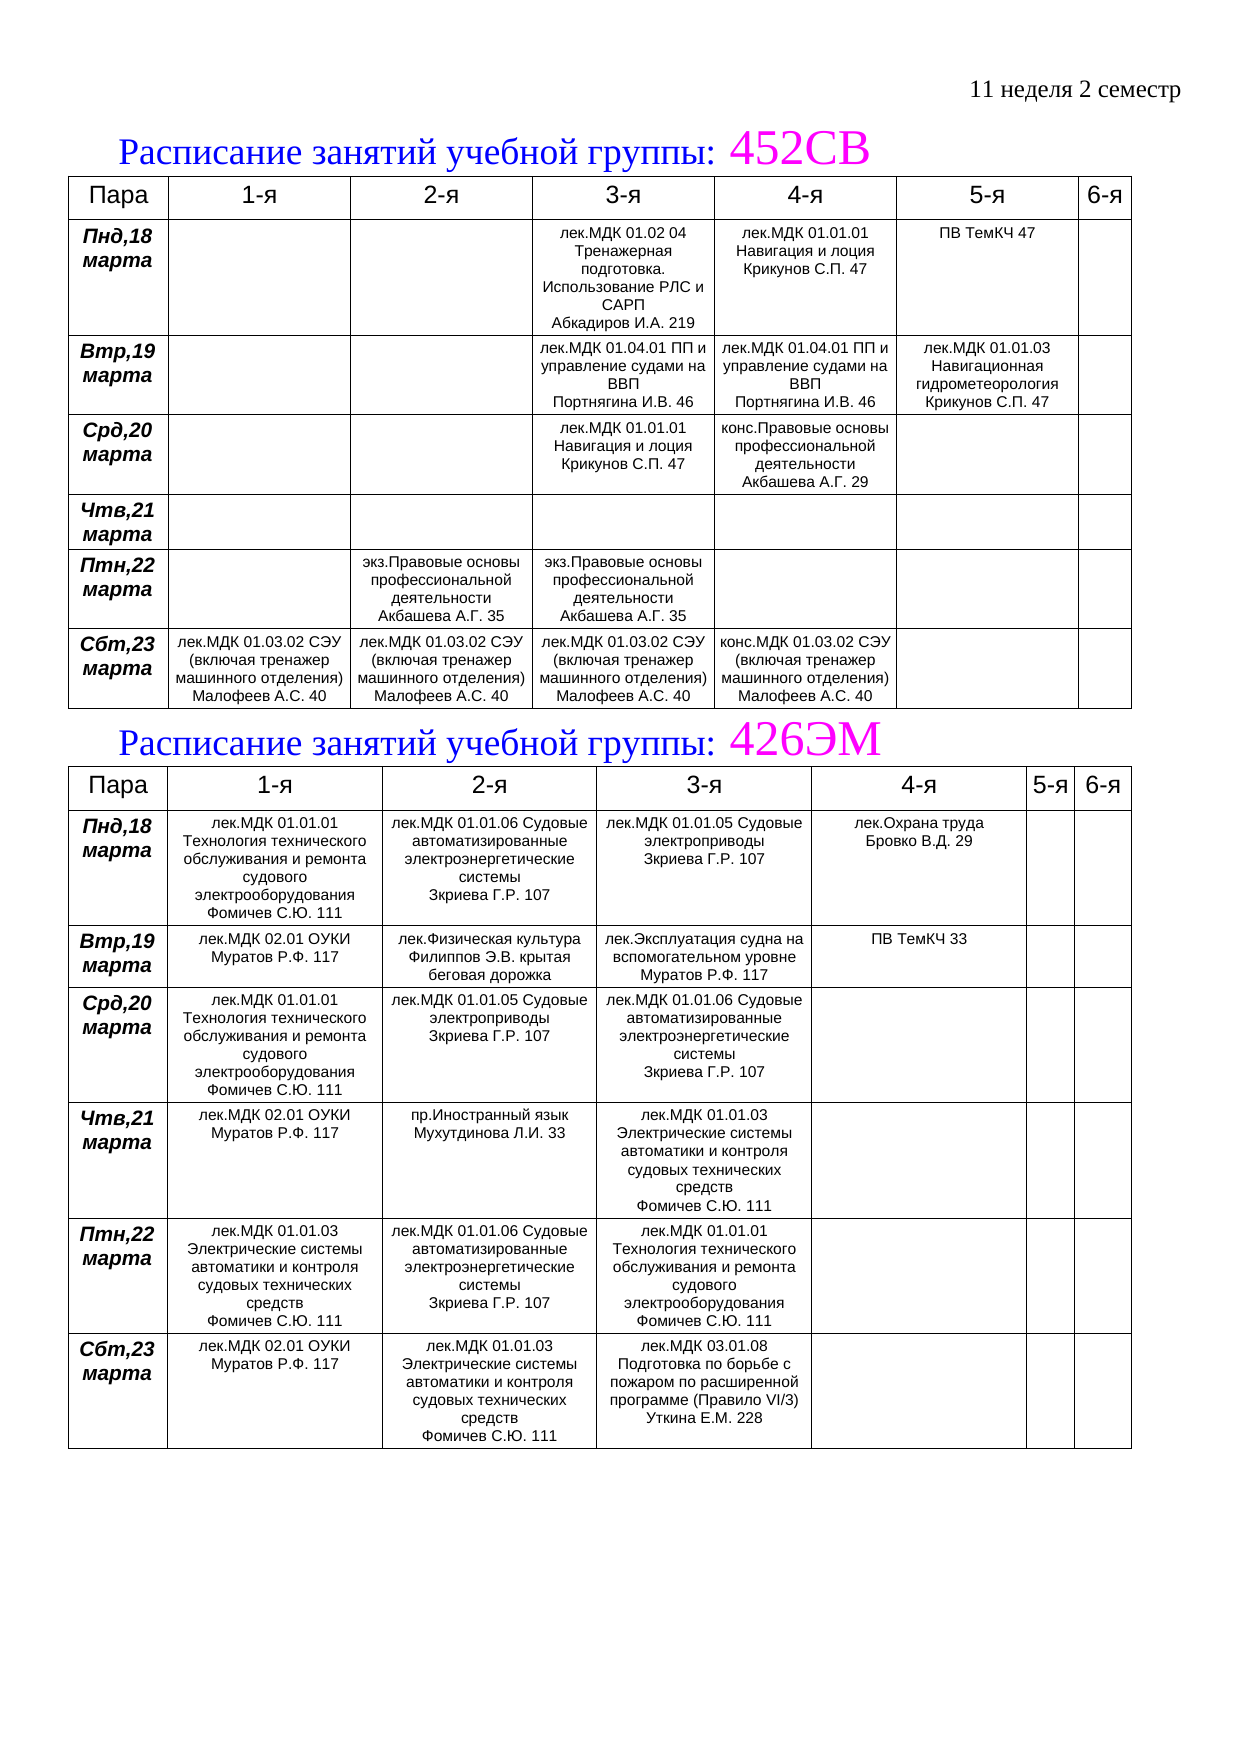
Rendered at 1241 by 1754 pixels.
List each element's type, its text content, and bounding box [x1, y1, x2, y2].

table_cell лек.МДК 01.04.01 ПП и управление судами на ВВП Портнягина И.В. 46 [533, 336, 714, 414]
table_cell лек.МДК 01.01.05 Судовые электроприводы Зкриева Г.Р. 107 [597, 811, 811, 925]
table_cell Чтв,21 марта [69, 495, 168, 549]
table_cell Пнд,18 марта [69, 811, 167, 925]
table_cell конс.МДК 01.03.02 СЭУ (включая тренажер машинного отделения) Малофеев А.С. 40 [715, 629, 896, 707]
table_cell [351, 495, 532, 549]
table_cell [1027, 1219, 1074, 1333]
table_cell [897, 629, 1078, 707]
table_header Пара [69, 767, 167, 810]
table_cell [1079, 550, 1131, 628]
table_cell Сбт,23 марта [69, 629, 168, 707]
table_cell [1079, 415, 1131, 493]
table_cell экз.Правовые основы профессиональной деятельности Акбашева А.Г. 35 [533, 550, 714, 628]
table_cell лек.МДК 01.03.02 СЭУ (включая тренажер машинного отделения) Малофеев А.С. 40 [533, 629, 714, 707]
table_cell лек.МДК 01.03.02 СЭУ (включая тренажер машинного отделения) Малофеев А.С. 40 [351, 629, 532, 707]
table_cell лек.МДК 01.04.01 ПП и управление судами на ВВП Портнягина И.В. 46 [715, 336, 896, 414]
table_cell лек.МДК 03.01.08 Подготовка по борьбе с пожаром по расширенной программе (Правило VI/3) Уткина Е.М. 228 [597, 1334, 811, 1448]
table_cell [1079, 220, 1131, 335]
table_cell [1079, 629, 1131, 707]
table_cell лек.МДК 01.01.05 Судовые электроприводы Зкриева Г.Р. 107 [383, 988, 596, 1102]
table_cell лек.МДК 01.01.01 Технология технического обслуживания и ремонта судового электрооборудования Фомичев С.Ю. 111 [597, 1219, 811, 1333]
table_cell [715, 550, 896, 628]
table_cell Втр,19 марта [69, 926, 167, 987]
table_header 5-я [897, 177, 1078, 219]
table_cell Чтв,21 марта [69, 1103, 167, 1217]
table_cell [169, 336, 350, 414]
table_cell лек.МДК 01.01.03 Навигационная гидрометеорология Крикунов С.П. 47 [897, 336, 1078, 414]
table_header 6-я [1075, 767, 1131, 810]
table_cell лек.МДК 01.02 04 Тренажерная подготовка. Использование РЛС и САРП Абкадиров И.А. 219 [533, 220, 714, 335]
table_header 6-я [1079, 177, 1131, 219]
table_cell [1075, 1219, 1131, 1333]
table_cell [1027, 811, 1074, 925]
table_cell ПВ ТемКЧ 47 [897, 220, 1078, 335]
table_cell [169, 415, 350, 493]
table_cell лек.МДК 01.01.06 Судовые автоматизированные электроэнергетические системы Зкриева Г.Р. 107 [597, 988, 811, 1102]
table_cell [812, 988, 1026, 1102]
table_cell [169, 495, 350, 549]
table_cell [1027, 926, 1074, 987]
table_cell лек.МДК 01.03.02 СЭУ (включая тренажер машинного отделения) Малофеев А.С. 40 [169, 629, 350, 707]
text Расписание занятий учебной группы: 452СВ [118, 118, 1181, 176]
table_cell [1079, 336, 1131, 414]
table_cell конс.Правовые основы профессиональной деятельности Акбашева А.Г. 29 [715, 415, 896, 493]
table_cell лек.МДК 01.01.03 Электрические системы автоматики и контроля судовых технических средств Фомичев С.Ю. 111 [168, 1219, 382, 1333]
table_cell [533, 495, 714, 549]
table_cell [169, 550, 350, 628]
table_cell [715, 495, 896, 549]
table_cell [1075, 926, 1131, 987]
table_cell Пнд,18 марта [69, 220, 168, 335]
table_cell [1027, 988, 1074, 1102]
table_cell лек.МДК 01.01.01 Навигация и лоция Крикунов С.П. 47 [715, 220, 896, 335]
table_cell [812, 1103, 1026, 1217]
table_cell лек.МДК 01.01.03 Электрические системы автоматики и контроля судовых технических средств Фомичев С.Ю. 111 [597, 1103, 811, 1217]
table_cell [897, 495, 1078, 549]
table_cell [897, 550, 1078, 628]
table_cell [1079, 495, 1131, 549]
table_cell пр.Иностранный язык Мухутдинова Л.И. 33 [383, 1103, 596, 1217]
table_cell лек.МДК 01.01.06 Судовые автоматизированные электроэнергетические системы Зкриева Г.Р. 107 [383, 1219, 596, 1333]
table_cell [1027, 1334, 1074, 1448]
table_header 1-я [169, 177, 350, 219]
table_cell лек.МДК 02.01 ОУКИ Муратов Р.Ф. 117 [168, 926, 382, 987]
table_cell [169, 220, 350, 335]
table_cell [1027, 1103, 1074, 1217]
table_cell [1075, 811, 1131, 925]
table_cell лек.МДК 02.01 ОУКИ Муратов Р.Ф. 117 [168, 1103, 382, 1217]
table_cell лек.МДК 01.01.06 Судовые автоматизированные электроэнергетические системы Зкриева Г.Р. 107 [383, 811, 596, 925]
table_cell лек.МДК 02.01 ОУКИ Муратов Р.Ф. 117 [168, 1334, 382, 1448]
table_cell Втр,19 марта [69, 336, 168, 414]
table_cell [351, 415, 532, 493]
table_cell лек.Физическая культура Филиппов Э.В. крытая беговая дорожка [383, 926, 596, 987]
table_header 1-я [168, 767, 382, 810]
table_header 4-я [812, 767, 1026, 810]
table_cell [897, 415, 1078, 493]
table_cell [812, 1334, 1026, 1448]
table_cell [1075, 988, 1131, 1102]
table_cell Срд,20 марта [69, 988, 167, 1102]
table_cell Срд,20 марта [69, 415, 168, 493]
table_cell лек.Эксплуатация судна на вспомогательном уровне Муратов Р.Ф. 117 [597, 926, 811, 987]
table_cell [1075, 1334, 1131, 1448]
table_header 4-я [715, 177, 896, 219]
table_cell лек.МДК 01.01.01 Технология технического обслуживания и ремонта судового электрооборудования Фомичев С.Ю. 111 [168, 988, 382, 1102]
table_cell Сбт,23 марта [69, 1334, 167, 1448]
text Расписание занятий учебной группы: 426ЭМ [118, 708, 1181, 766]
table_cell лек.МДК 01.01.01 Технология технического обслуживания и ремонта судового электрооборудования Фомичев С.Ю. 111 [168, 811, 382, 925]
table_cell [351, 336, 532, 414]
table_cell лек.Охрана труда Бровко В.Д. 29 [812, 811, 1026, 925]
table_header Пара [69, 177, 168, 219]
table_header 3-я [533, 177, 714, 219]
table_cell [812, 1219, 1026, 1333]
table_header 3-я [597, 767, 811, 810]
table_cell Птн,22 марта [69, 1219, 167, 1333]
table_header 2-я [383, 767, 596, 810]
table_cell ПВ ТемКЧ 33 [812, 926, 1026, 987]
table_cell лек.МДК 01.01.01 Навигация и лоция Крикунов С.П. 47 [533, 415, 714, 493]
table_cell [351, 220, 532, 335]
table_cell Птн,22 марта [69, 550, 168, 628]
table_header 2-я [351, 177, 532, 219]
table_cell [1075, 1103, 1131, 1217]
table_header 5-я [1027, 767, 1074, 810]
table_cell лек.МДК 01.01.03 Электрические системы автоматики и контроля судовых технических средств Фомичев С.Ю. 111 [383, 1334, 596, 1448]
table_cell экз.Правовые основы профессиональной деятельности Акбашева А.Г. 35 [351, 550, 532, 628]
